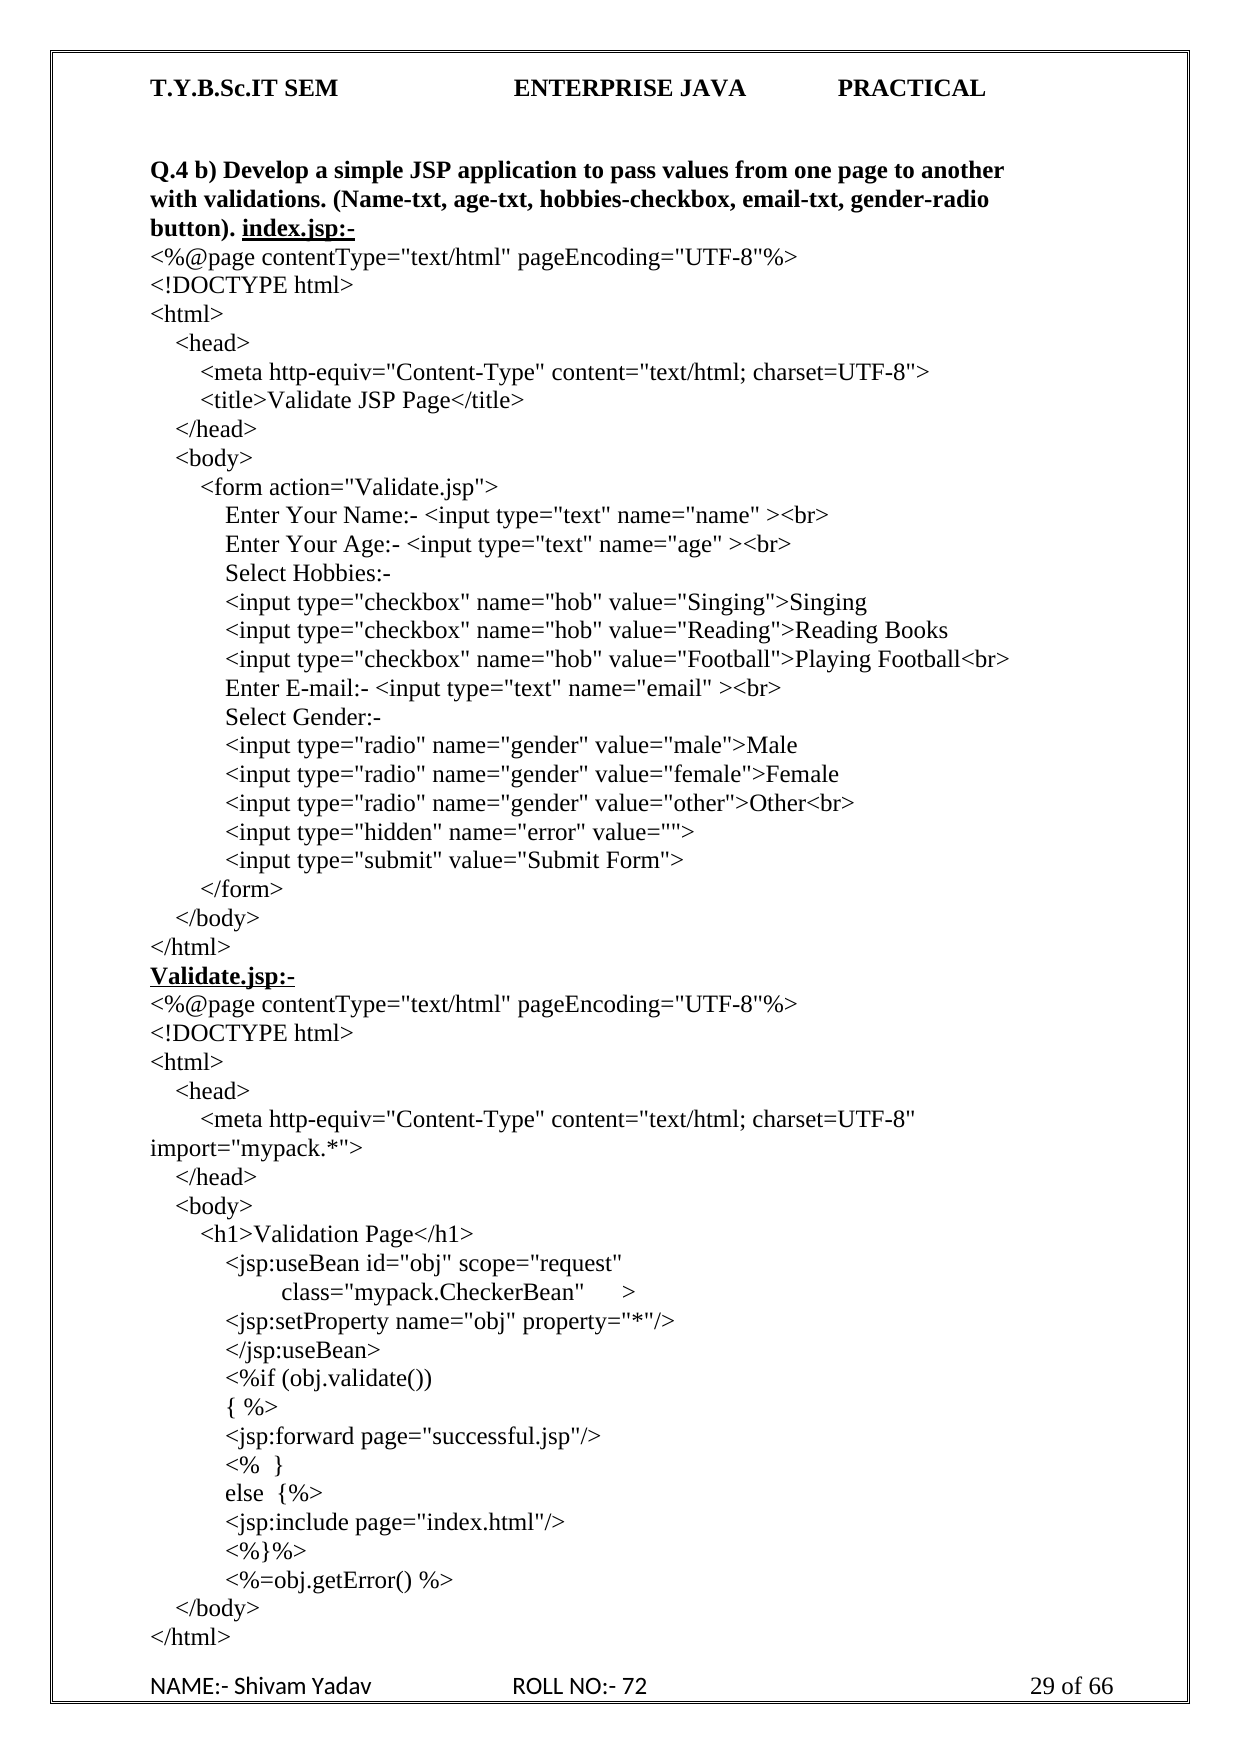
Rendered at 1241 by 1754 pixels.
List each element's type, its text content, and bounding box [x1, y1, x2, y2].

text <title>Validate JSP Page</title> [200, 385, 1119, 414]
text <input type="hidden" name="error" value=""> [225, 817, 1119, 846]
text </form> [200, 874, 1119, 903]
text <input type="checkbox" name="hob" value="Singing">Singing [225, 587, 1119, 616]
text <form action="Validate.jsp"> [200, 472, 1119, 500]
text </html> [150, 1622, 1119, 1651]
text <%@page contentType="text/html" pageEncoding="UTF-8"%> [150, 989, 1119, 1018]
text Validate.jsp:- [150, 961, 1119, 989]
text <jsp:include page="index.html"/> [225, 1507, 1119, 1536]
text <input type="submit" value="Submit Form"> [225, 846, 1119, 874]
text <jsp:forward page="successful.jsp"/> [225, 1421, 1119, 1450]
text <body> [175, 443, 1119, 472]
text <meta http-equiv="Content-Type" content="text/html; charset=UTF-8" import="mypack.*"> [150, 1104, 917, 1162]
text <meta http-equiv="Content-Type" content="text/html; charset=UTF-8"> [200, 357, 1119, 385]
text <jsp:setProperty name="obj" property="*"/> [225, 1306, 1119, 1334]
text <head> [175, 1076, 1119, 1104]
text <h1>Validation Page</h1> [200, 1219, 1119, 1248]
text Enter Your Name:- <input type="text" name="name" ><br> Enter Your Age:- <input type="text" name="age" ><br> Select Hobbies:- [225, 501, 831, 587]
text <input type="checkbox" name="hob" value="Reading">Reading Books [225, 616, 1119, 644]
text else {%> [225, 1478, 1119, 1507]
text <%=obj.getError() %> [225, 1565, 1119, 1593]
text </head> [175, 1162, 1119, 1191]
text </body> [175, 903, 1119, 932]
text <body> [175, 1191, 1119, 1219]
text Select Gender:- [225, 702, 1119, 731]
text <head> [175, 328, 1119, 357]
text <input type="radio" name="gender" value="female">Female [225, 759, 1119, 788]
text <html> [150, 299, 1119, 328]
text </jsp:useBean> [225, 1335, 1119, 1363]
text <html> [150, 1047, 1119, 1076]
text </head> [175, 414, 1119, 443]
text <%if (obj.validate()) [225, 1363, 1119, 1392]
text <%}%> [225, 1536, 1119, 1565]
text Q.4 b) Develop a simple JSP application to pass values from one page to another with validations. (Name-txt, age-txt, hobbies-checkbox, email-txt, gender-radio button). index.jsp:- [150, 155, 1058, 242]
text <input type="radio" name="gender" value="male">Male [225, 731, 1119, 759]
text <%@page contentType="text/html" pageEncoding="UTF-8"%> [150, 242, 1119, 270]
text <jsp:useBean id="obj" scope="request" class="mypack.CheckerBean" > [225, 1248, 636, 1306]
text <input type="radio" name="gender" value="other">Other<br> [225, 788, 1119, 817]
text <% } [225, 1450, 1119, 1478]
text <!DOCTYPE html> [150, 270, 1119, 299]
text <input type="checkbox" name="hob" value="Football">Playing Football<br> Enter E-mail:- <input type="text" name="email" ><br> [225, 644, 1010, 702]
text </body> [175, 1593, 1119, 1622]
text { %> [225, 1392, 1119, 1421]
text </html> [150, 932, 1119, 961]
text <!DOCTYPE html> [150, 1018, 1119, 1047]
